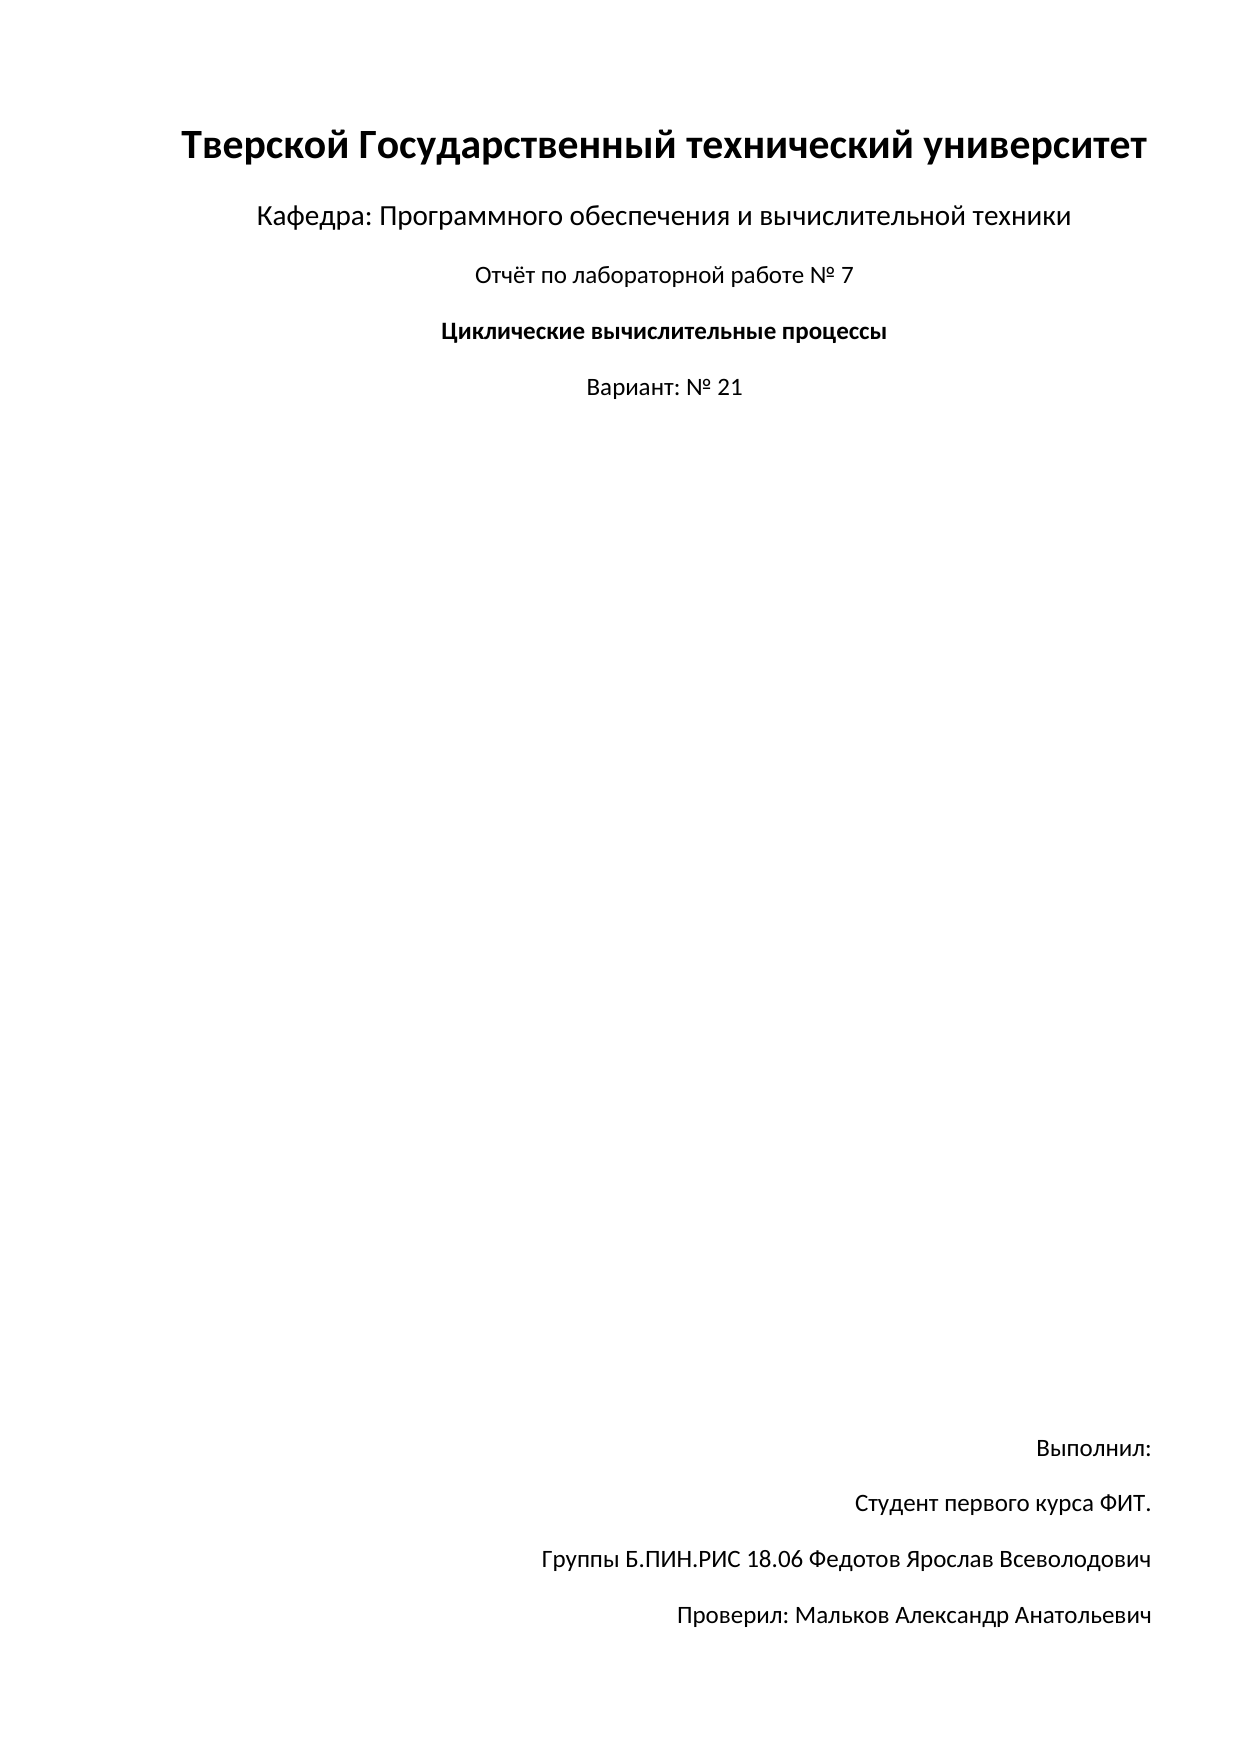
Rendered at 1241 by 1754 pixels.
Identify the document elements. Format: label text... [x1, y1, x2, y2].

text Кафедра: Программного обеспечения и вычислительной техники [177, 197, 1152, 233]
text Отчёт по лабораторной работе № 7 [177, 259, 1152, 290]
text Группы Б.ПИН.РИС 18.06 Федотов Ярослав Всеволодович [177, 1543, 1152, 1574]
text Тверской Государственный технический университет [177, 118, 1152, 169]
text Проверил: Мальков Александр Анатольевич [177, 1599, 1152, 1630]
text Студент первого курса ФИТ. [177, 1487, 1152, 1518]
text Выполнил: [177, 1432, 1152, 1462]
text Вариант: № 21 [177, 371, 1152, 401]
text Циклические вычислительные процессы [177, 315, 1152, 346]
